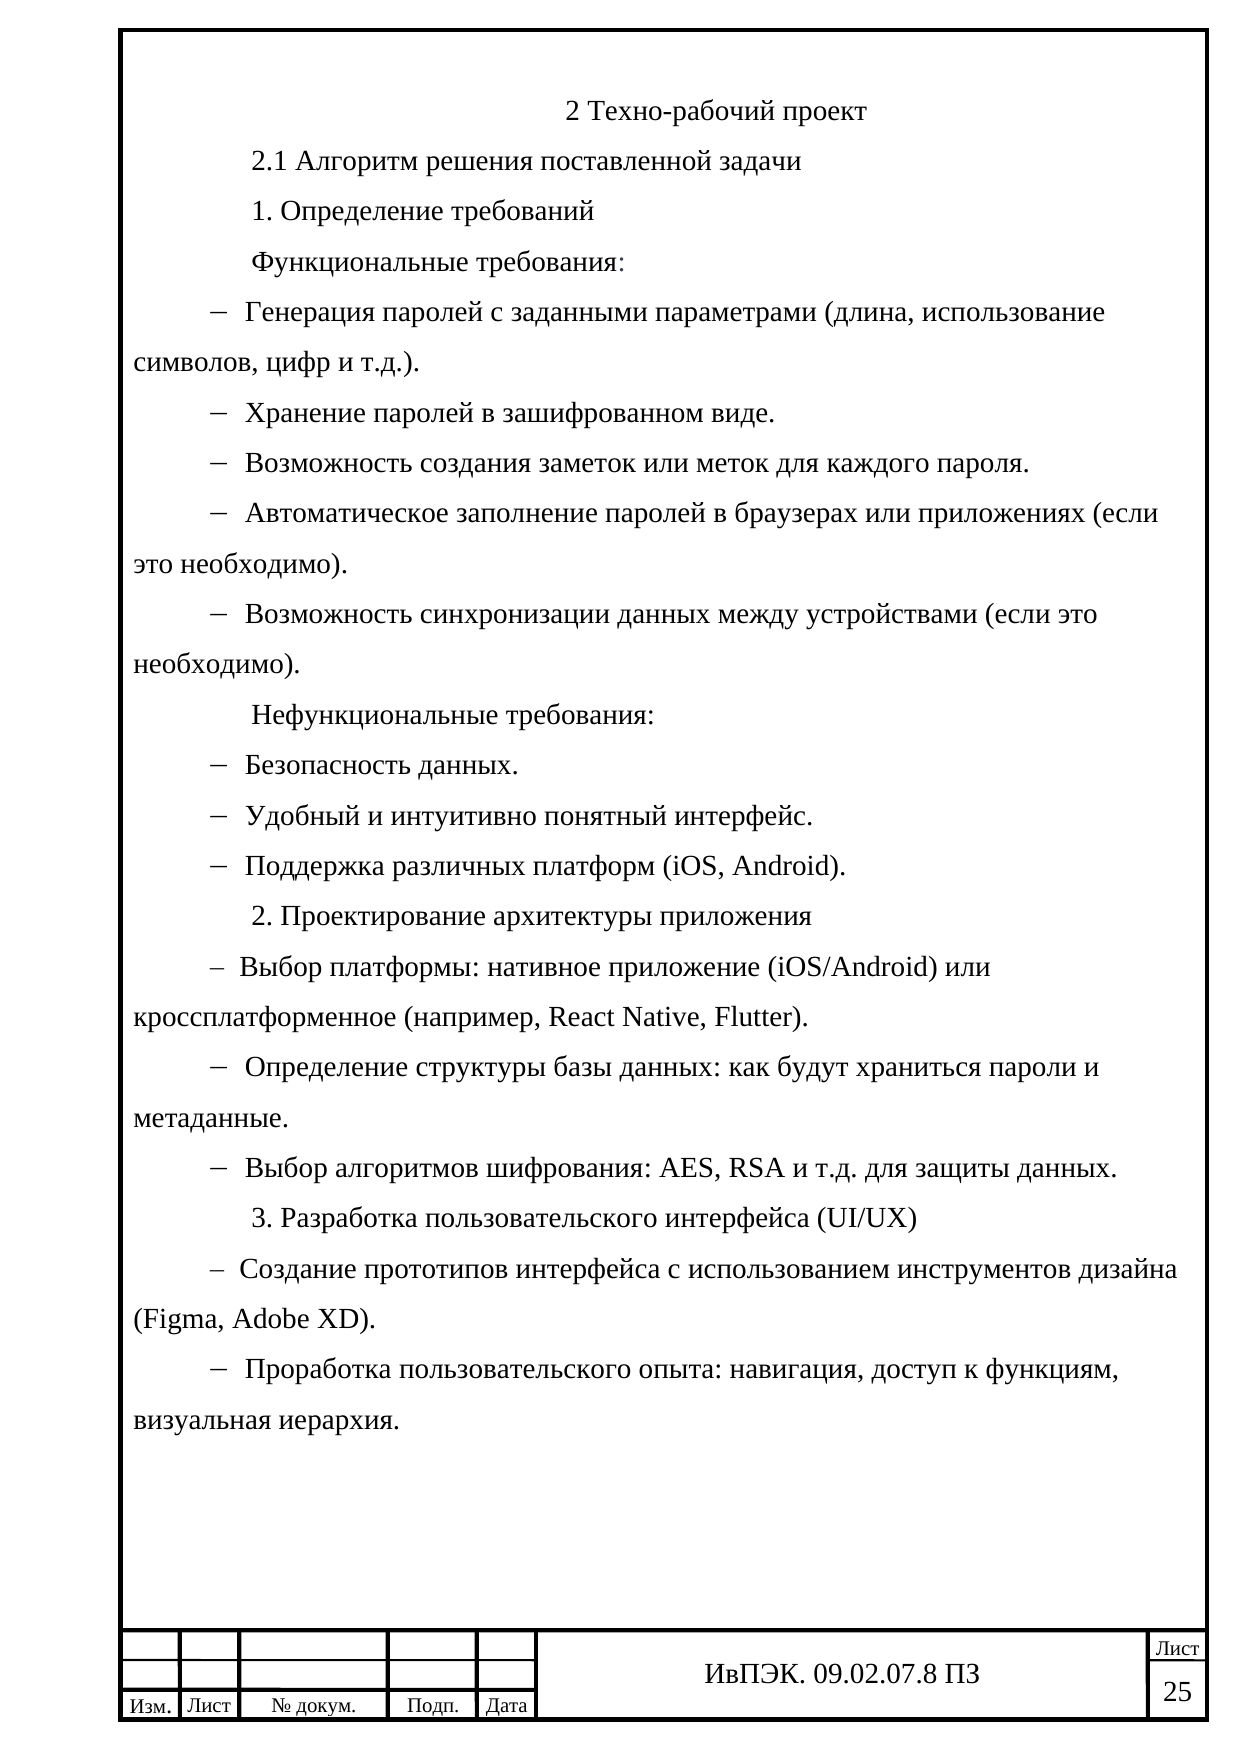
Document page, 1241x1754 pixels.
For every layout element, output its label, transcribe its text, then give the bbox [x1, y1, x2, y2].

text 1. Определение требований [177, 193, 1181, 227]
text 2. Проектирование архитектуры приложения [177, 898, 1181, 932]
list Хранение паролей в зашифрованном виде. [133, 395, 1181, 428]
list Возможность создания заметок или меток для каждого пароля. [133, 445, 1181, 479]
text Функциональные требования: [177, 244, 1181, 277]
text 2.1 Алгоритм решения поставленной задачи [177, 143, 1181, 177]
text Нефункциональные требования: [177, 697, 1181, 731]
list Проработка пользовательского опыта: навигация, доступ к функциям, визуальная иерархия. [133, 1352, 1181, 1436]
list Выбор платформы: нативное приложение (iOS/Android) или кроссплатформенное (например, React Native, Flutter). [133, 949, 1181, 1033]
list Безопасность данных. [133, 747, 1181, 781]
list Удобный и интуитивно понятный интерфейс. [133, 798, 1181, 831]
list Поддержка различных платформ (iOS, Android). [133, 848, 1181, 882]
text 3. Разработка пользовательского интерфейса (UI/UX) [177, 1201, 1181, 1234]
subtitle 2 Техно-рабочий проект [177, 93, 1181, 126]
list Выбор алгоритмов шифрования: AES, RSA и т.д. для защиты данных. [133, 1150, 1181, 1184]
list Возможность синхронизации данных между устройствами (если это необходимо). [133, 596, 1181, 680]
list Создание прототипов интерфейса с использованием инструментов дизайна (Figma, Adobe XD). [133, 1251, 1181, 1335]
list Определение структуры базы данных: как будут храниться пароли и метаданные. [133, 1049, 1181, 1133]
list Генерация паролей с заданными параметрами (длина, использование символов, цифр и т.д.). [133, 294, 1181, 378]
list Автоматическое заполнение паролей в браузерах или приложениях (если это необходимо). [133, 496, 1181, 579]
